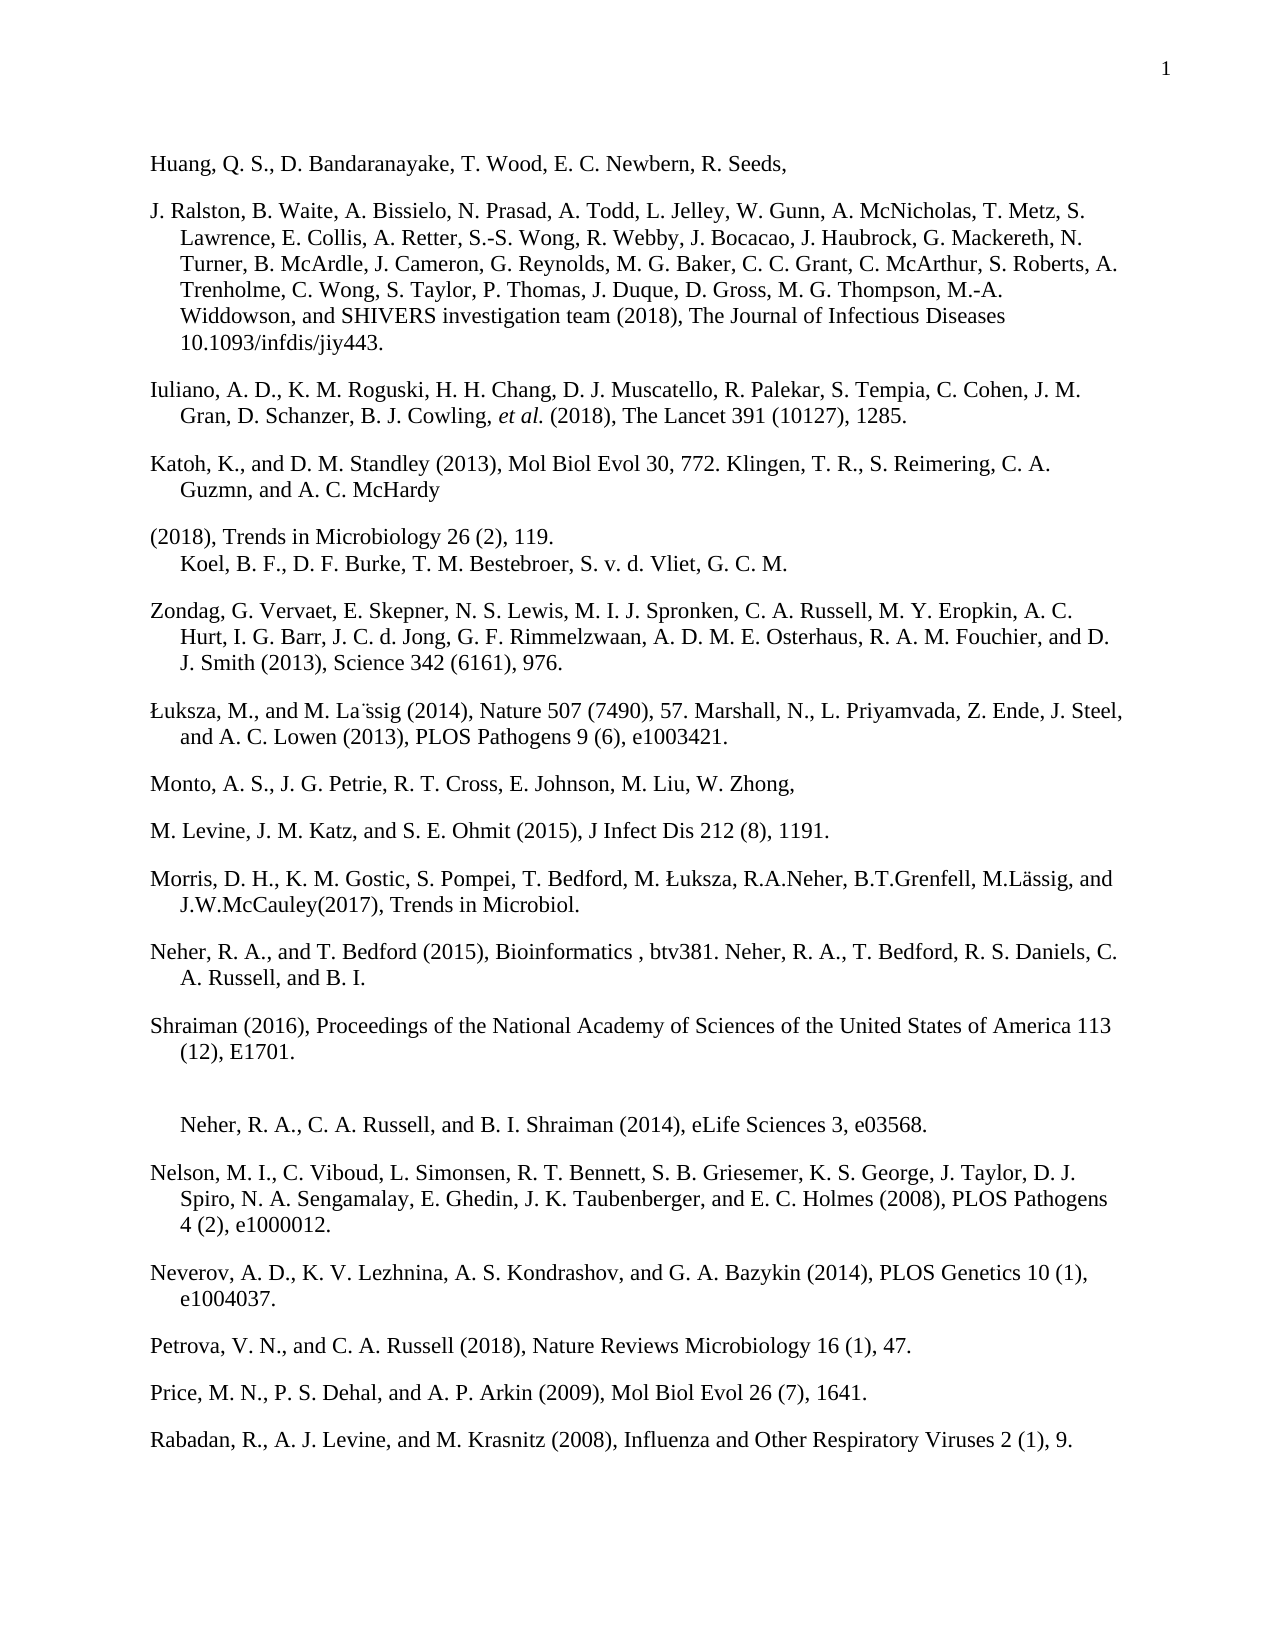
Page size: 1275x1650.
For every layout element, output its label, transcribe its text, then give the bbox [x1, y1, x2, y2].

text Łuksza, M., and M. La ̈ssig (2014), Nature 507 (7490), 57. Marshall, N., L. Priyamvada, Z. Ende, J. Steel, and A. C. Lowen (2013), PLOS Pathogens 9 (6), e1003421. [150, 697, 1125, 749]
text Neher, R. A., and T. Bedford (2015), Bioinformatics , btv381. Neher, R. A., T. Bedford, R. S. Daniels, C. A. Russell, and B. I. [150, 938, 1125, 991]
text J. Ralston, B. Waite, A. Bissielo, N. Prasad, A. Todd, L. Jelley, W. Gunn, A. McNicholas, T. Metz, S. Lawrence, E. Collis, A. Retter, S.-S. Wong, R. Webby, J. Bocacao, J. Haubrock, G. Mackereth, N. Turner, B. McArdle, J. Cameron, G. Reynolds, M. G. Baker, C. C. Grant, C. McArthur, S. Roberts, A. Trenholme, C. Wong, S. Taylor, P. Thomas, J. Duque, D. Gross, M. G. Thompson, M.-A. Widdowson, and SHIVERS investigation team (2018), The Journal of Infectious Diseases 10.1093/infdis/jiy443. [150, 197, 1125, 355]
text M. Levine, J. M. Katz, and S. E. Ohmit (2015), J Infect Dis 212 (8), 1191. [150, 817, 1125, 844]
text Huang, Q. S., D. Bandaranayake, T. Wood, E. C. Newbern, R. Seeds, [150, 150, 1125, 176]
text Neverov, A. D., K. V. Lezhnina, A. S. Kondrashov, and G. A. Bazykin (2014), PLOS Genetics 10 (1), e1004037. [150, 1259, 1125, 1311]
text Neher, R. A., C. A. Russell, and B. I. Shraiman (2014), eLife Sciences 3, e03568. [150, 1085, 1125, 1138]
text Petrova, V. N., and C. A. Russell (2018), Nature Reviews Microbiology 16 (1), 47. [150, 1332, 1125, 1358]
text (2018), Trends in Microbiology 26 (2), 119. Koel, B. F., D. F. Burke, T. M. Bestebroer, S. v. d. Vliet, G. C. M. [150, 523, 1125, 576]
text Zondag, G. Vervaet, E. Skepner, N. S. Lewis, M. I. J. Spronken, C. A. Russell, M. Y. Eropkin, A. C. Hurt, I. G. Barr, J. C. d. Jong, G. F. Rimmelzwaan, A. D. M. E. Osterhaus, R. A. M. Fouchier, and D. J. Smith (2013), Science 342 (6161), 976. [150, 597, 1125, 676]
text Shraiman (2016), Proceedings of the National Academy of Sciences of the United States of America 113 (12), E1701. [150, 1012, 1125, 1064]
text Morris, D. H., K. M. Gostic, S. Pompei, T. Bedford, M. Łuksza, R.A.Neher, B.T.Grenfell, M.Lässig, and J.W.McCauley(2017), Trends in Microbiol. [150, 864, 1125, 917]
text Iuliano, A. D., K. M. Roguski, H. H. Chang, D. J. Muscatello, R. Palekar, S. Tempia, C. Cohen, J. M. Gran, D. Schanzer, B. J. Cowling, et al. (2018), The Lancet 391 (10127), 1285. [150, 376, 1125, 429]
text Monto, A. S., J. G. Petrie, R. T. Cross, E. Johnson, M. Liu, W. Zhong, [150, 770, 1125, 797]
text Rabadan, R., A. J. Levine, and M. Krasnitz (2008), Influenza and Other Respiratory Viruses 2 (1), 9. [150, 1427, 1125, 1453]
text Katoh, K., and D. M. Standley (2013), Mol Biol Evol 30, 772. Klingen, T. R., S. Reimering, C. A. Guzmn, and A. C. McHardy [150, 450, 1125, 502]
text Price, M. N., P. S. Dehal, and A. P. Arkin (2009), Mol Biol Evol 26 (7), 1641. [150, 1379, 1125, 1406]
text Nelson, M. I., C. Viboud, L. Simonsen, R. T. Bennett, S. B. Griesemer, K. S. George, J. Taylor, D. J. Spiro, N. A. Sengamalay, E. Ghedin, J. K. Taubenberger, and E. C. Holmes (2008), PLOS Pathogens 4 (2), e1000012. [150, 1159, 1125, 1238]
